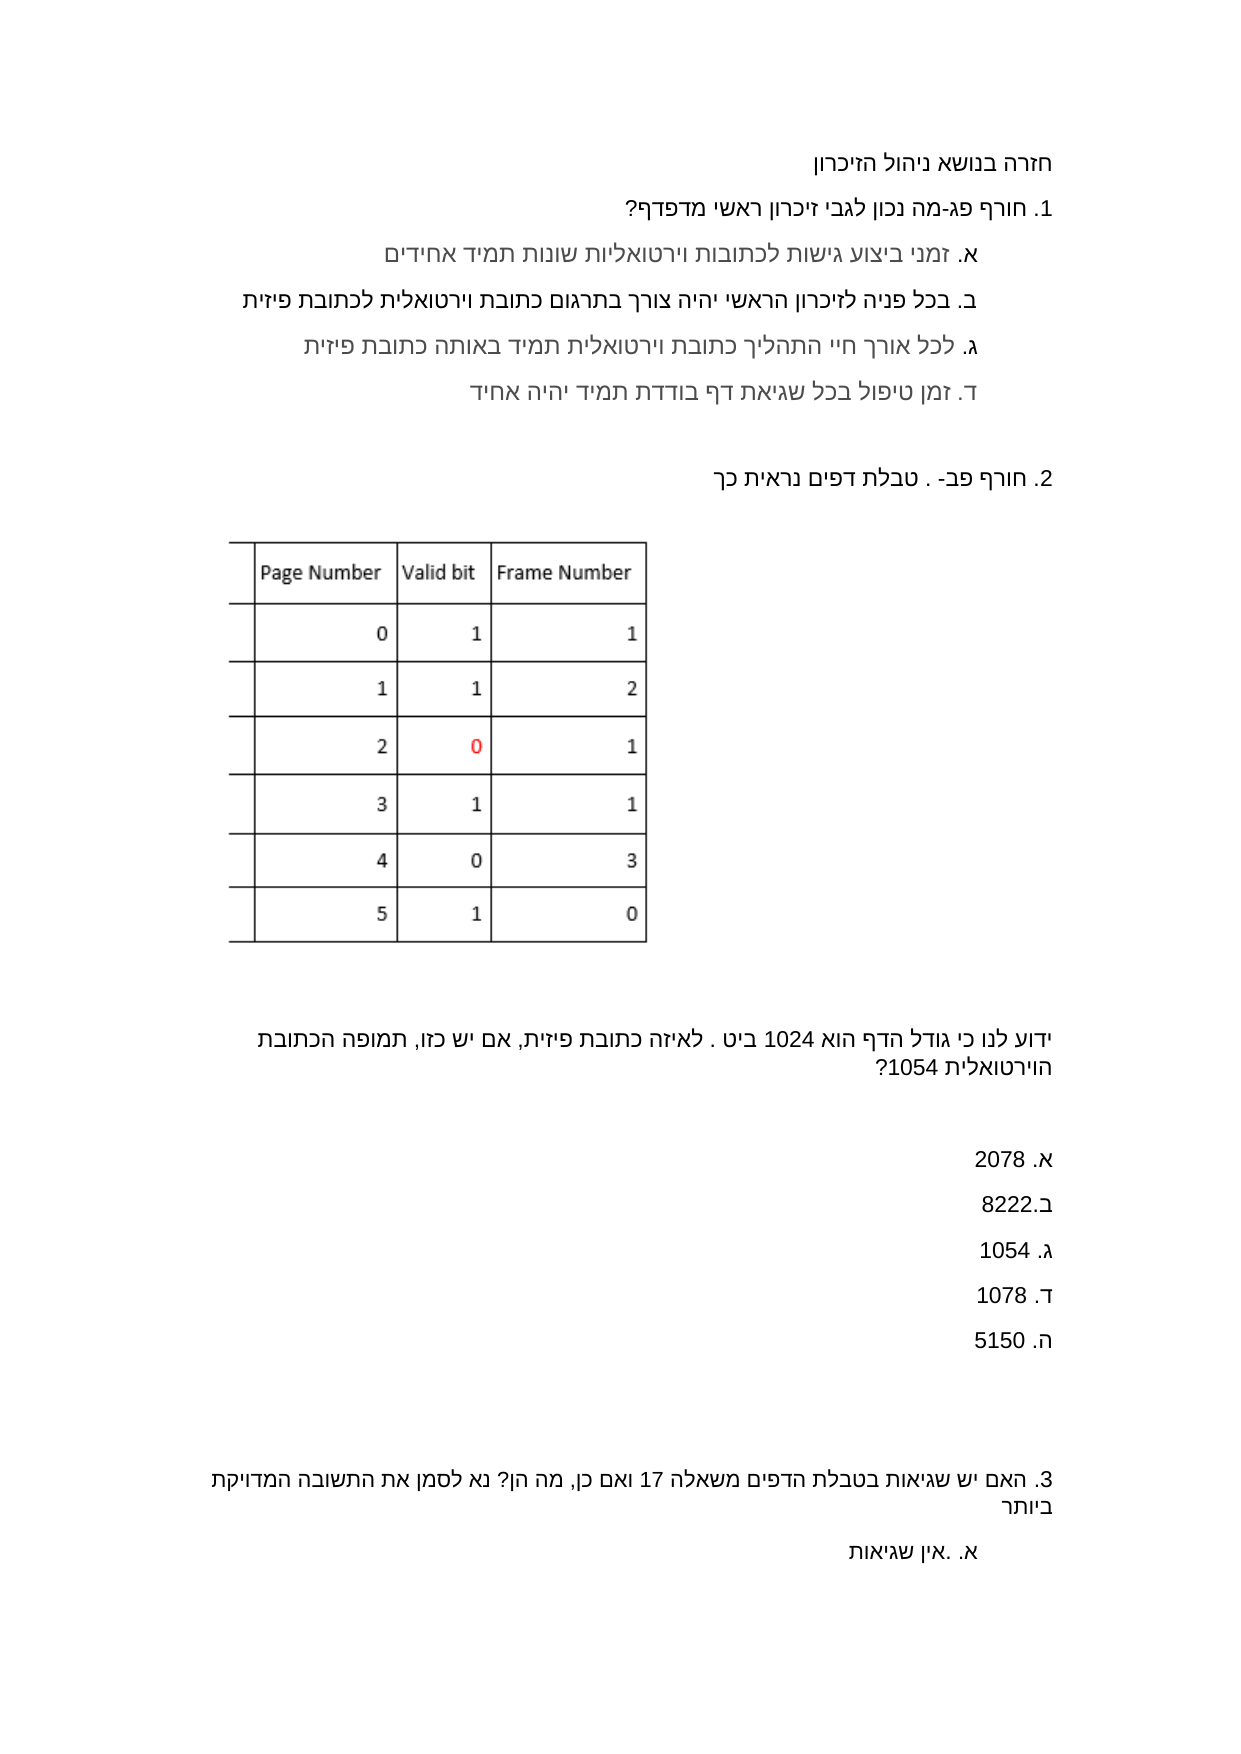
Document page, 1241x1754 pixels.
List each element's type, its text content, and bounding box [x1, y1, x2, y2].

text ה. 5150 [187, 1327, 1053, 1353]
text ידוע לנו כי גודל הדף הוא 1024 ביט . לאיזה כתובת פיזית, אם יש כזו, תמופה הכתובת הוירטואלית 1054? [187, 1026, 1053, 1081]
text ד. זמן טיפול בכל שגיאת דף בודדת תמיד יהיה אחיד [187, 378, 1053, 406]
text 1. חורף פג-מה נכון לגבי זיכרון ראשי מדפדף? [187, 195, 1053, 221]
text ד. 1078 [187, 1282, 1053, 1308]
text חזרה בנושא ניהול הזיכרון [187, 150, 1053, 176]
text ב. בכל פניה לזיכרון הראשי יהיה צורך בתרגום כתובת וירטואלית לכתובת פיזית [187, 287, 1053, 313]
text 2. חורף פב- . טבלת דפים נראית כך [187, 465, 1053, 492]
text ג. 1054 [187, 1237, 1053, 1263]
text א. .אין שגיאות [187, 1538, 1053, 1564]
picture [187, 525, 666, 957]
text ב.8222 [187, 1191, 1053, 1218]
text ג. לכל אורך חיי התהליך כתובת וירטואלית תמיד באותה כתובת פיזית [187, 332, 1053, 359]
text א. 2078 [187, 1146, 1053, 1173]
text א. זמני ביצוע גישות לכתובות וירטואליות שונות תמיד אחידים [187, 240, 1053, 268]
text 3. האם יש שגיאות בטבלת הדפים משאלה 17 ואם כן, מה הן? נא לסמן את התשובה המדויקת ביותר [187, 1466, 1053, 1519]
